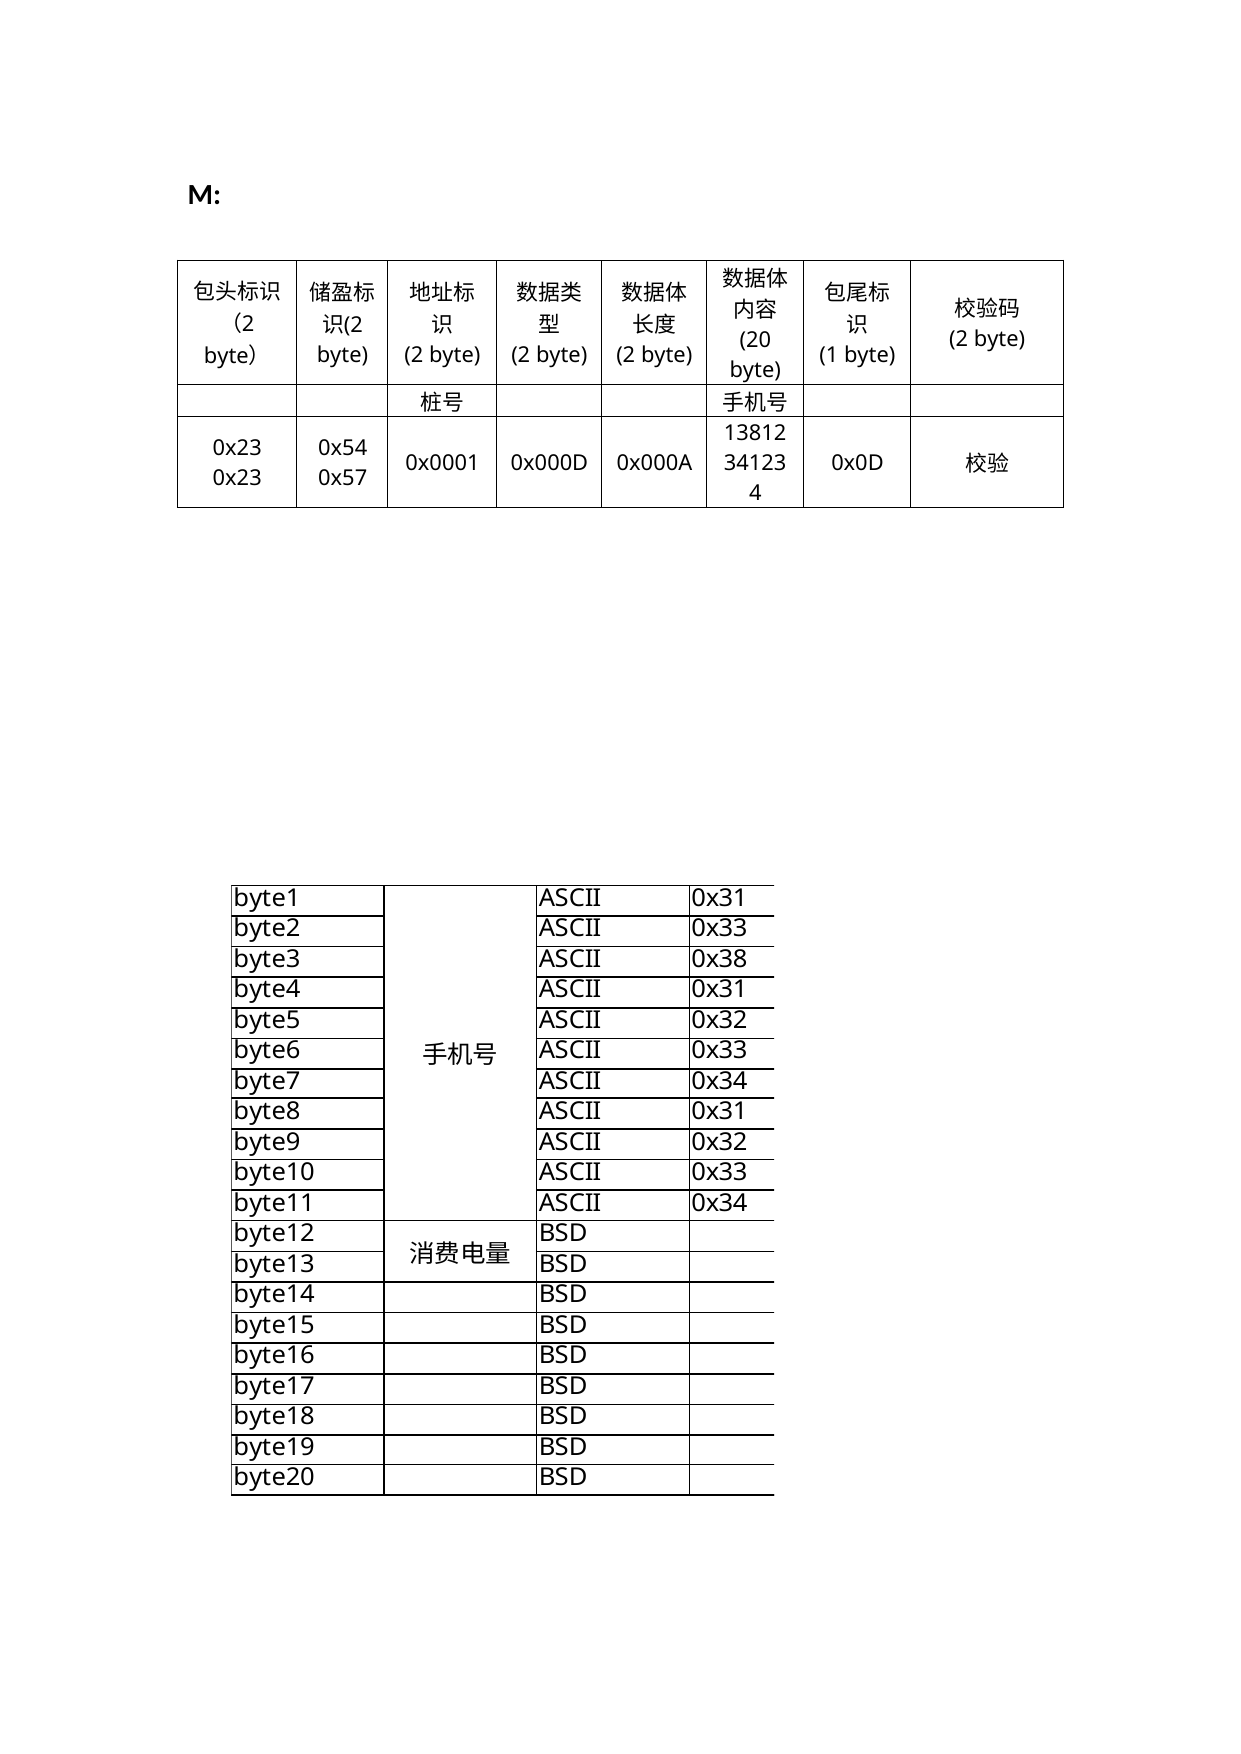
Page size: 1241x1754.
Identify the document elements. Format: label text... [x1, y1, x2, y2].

table_cell [804, 385, 910, 416]
table_cell 0x000A [602, 417, 706, 507]
table_cell 手机号 [707, 385, 803, 416]
table_cell [178, 385, 296, 416]
table_cell 0x0D [804, 417, 910, 507]
table_cell [497, 385, 601, 416]
table_header 储盈标识(2 byte) [297, 261, 387, 383]
table_cell [297, 385, 387, 416]
table_cell [602, 385, 706, 416]
table_header 包尾标识 (1 byte) [804, 261, 910, 383]
table_cell 0x23 0x23 [178, 417, 296, 507]
table_header 数据体内容 (20 byte) [707, 261, 803, 383]
table_cell 校验 [911, 417, 1063, 507]
table_header 地址标识 (2 byte) [388, 261, 496, 383]
table_cell 0x54 0x57 [297, 417, 387, 507]
table_cell [911, 385, 1063, 416]
table_header 包头标识（2 byte） [178, 261, 296, 383]
table_header 数据体长度 (2 byte) [602, 261, 706, 383]
table_cell 0x000D [497, 417, 601, 507]
table_cell 13812341234 [707, 417, 803, 507]
table_cell 桩号 [388, 385, 496, 416]
subtitle M: [187, 172, 1053, 216]
table_header 校验码 (2 byte) [911, 261, 1063, 383]
table_header 数据类型 (2 byte) [497, 261, 601, 383]
table_cell 0x0001 [388, 417, 496, 507]
